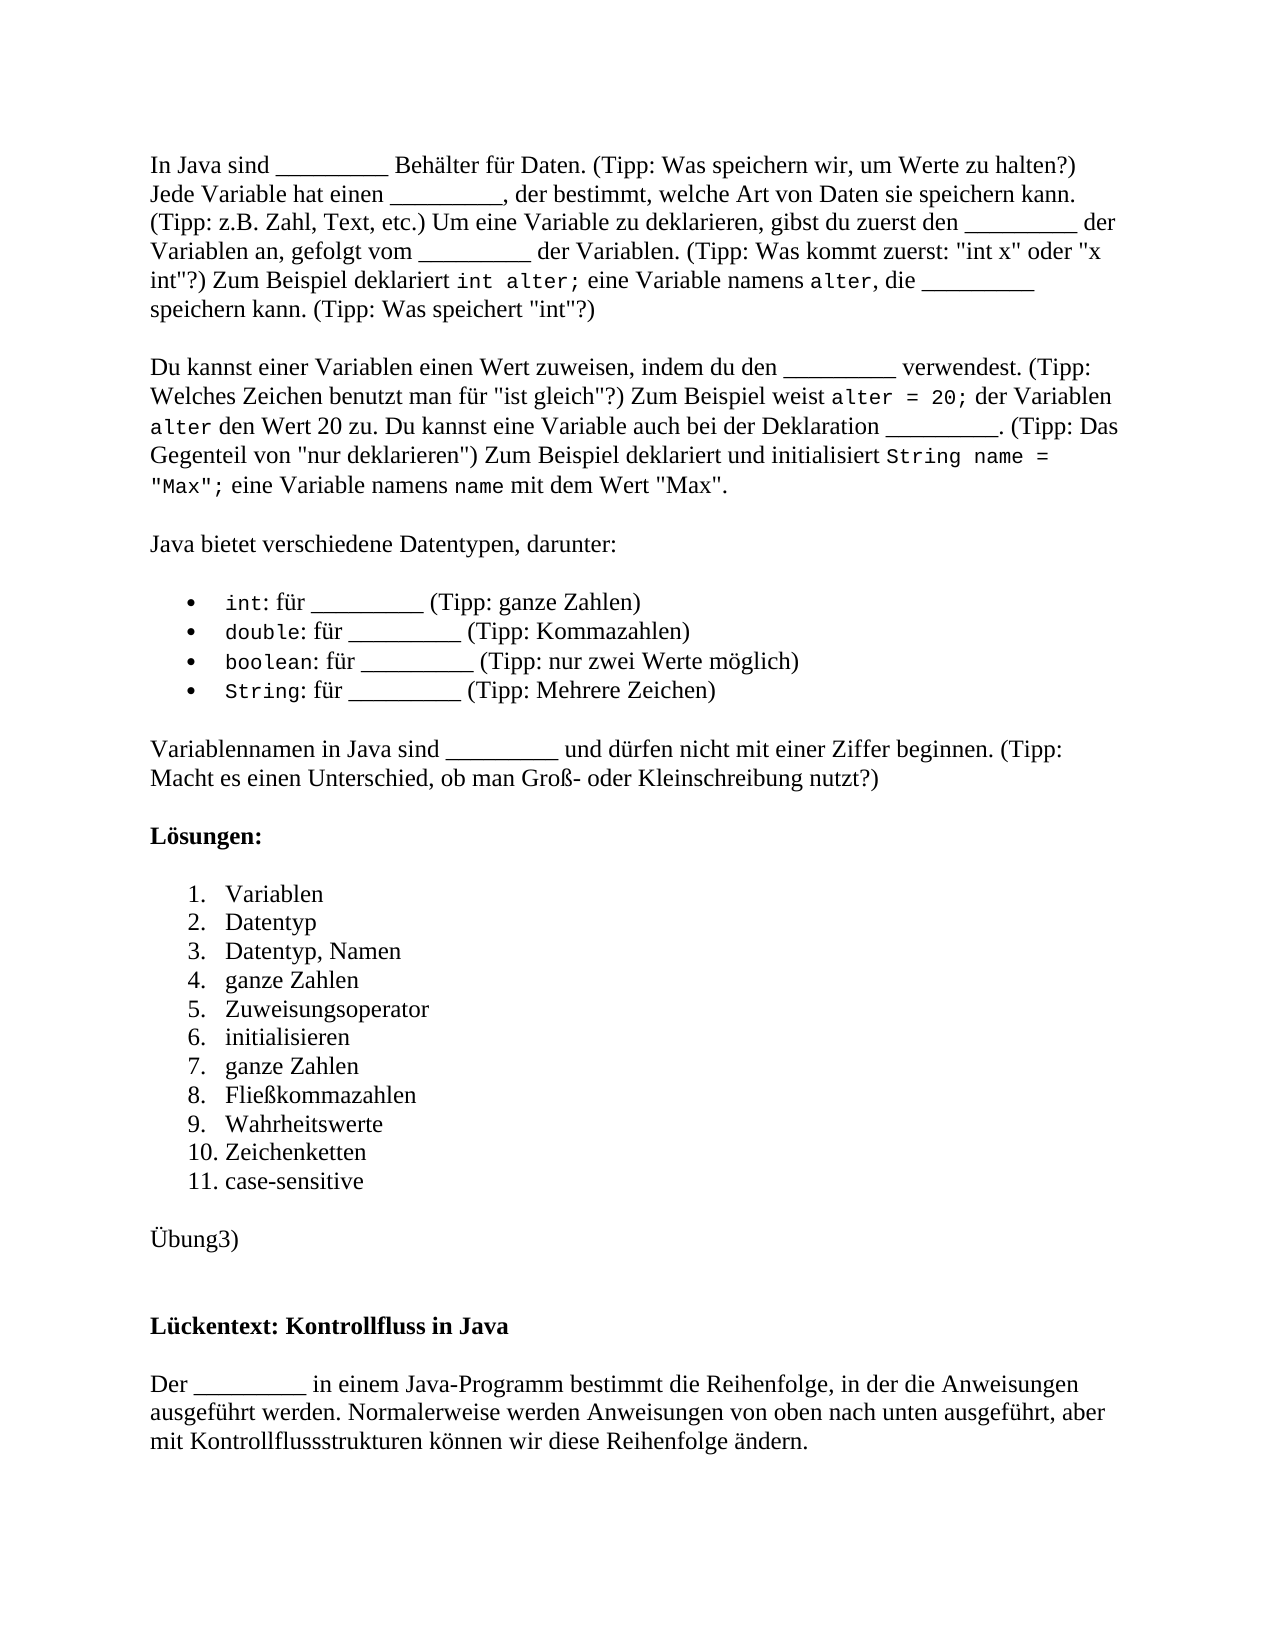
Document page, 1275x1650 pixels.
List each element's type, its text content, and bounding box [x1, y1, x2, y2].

text Du kannst einer Variablen einen Wert zuweisen, indem du den _________ verwendest. (Tipp: Welches Zeichen benutzt man für "ist gleich"?) Zum Beispiel weist alter = 20; der Variablen alter den Wert 20 zu. Du kannst eine Variable auch bei der Deklaration _________. (Tipp: Das Gegenteil von "nur deklarieren") Zum Beispiel deklariert und initialisiert String name = "Max"; eine Variable namens name mit dem Wert "Max". [150, 352, 1125, 499]
text Variablennamen in Java sind _________ und dürfen nicht mit einer Ziffer beginnen. (Tipp: Macht es einen Unterschied, ob man Groß- oder Kleinschreibung nutzt?) [150, 734, 1125, 792]
list initialisieren [187, 1022, 1125, 1051]
list Variablen [187, 879, 1125, 907]
list String: für _________ (Tipp: Mehrere Zeichen) [187, 675, 1125, 705]
text Java bietet verschiedene Datentypen, darunter: [150, 529, 1125, 557]
list double: für _________ (Tipp: Kommazahlen) [187, 616, 1125, 646]
list Datentyp [187, 907, 1125, 936]
list case-sensitive [187, 1166, 1125, 1195]
text Der _________ in einem Java-Programm bestimmt die Reihenfolge, in der die Anweisungen ausgeführt werden. Normalerweise werden Anweisungen von oben nach unten ausgeführt, aber mit Kontrollflussstrukturen können wir diese Reihenfolge ändern. [150, 1369, 1125, 1455]
list boolean: für _________ (Tipp: nur zwei Werte möglich) [187, 646, 1125, 675]
list int: für _________ (Tipp: ganze Zahlen) [187, 587, 1125, 616]
text Übung3) [150, 1224, 1125, 1253]
text In Java sind _________ Behälter für Daten. (Tipp: Was speichern wir, um Werte zu halten?) Jede Variable hat einen _________, der bestimmt, welche Art von Daten sie speichern kann. (Tipp: z.B. Zahl, Text, etc.) Um eine Variable zu deklarieren, gibst du zuerst den _________ der Variablen an, gefolgt vom _________ der Variablen. (Tipp: Was kommt zuerst: "int x" oder "x int"?) Zum Beispiel deklariert int alter; eine Variable namens alter, die _________ speichern kann. (Tipp: Was speichert "int"?) [150, 150, 1125, 323]
list Datentyp, Namen [187, 936, 1125, 965]
list Zuweisungsoperator [187, 994, 1125, 1022]
list ganze Zahlen [187, 1051, 1125, 1080]
text Lückentext: Kontrollfluss in Java [150, 1311, 1125, 1339]
list ganze Zahlen [187, 965, 1125, 994]
list Wahrheitswerte [187, 1109, 1125, 1137]
list Fließkommazahlen [187, 1080, 1125, 1109]
list Zeichenketten [187, 1137, 1125, 1166]
text Lösungen: [150, 821, 1125, 849]
